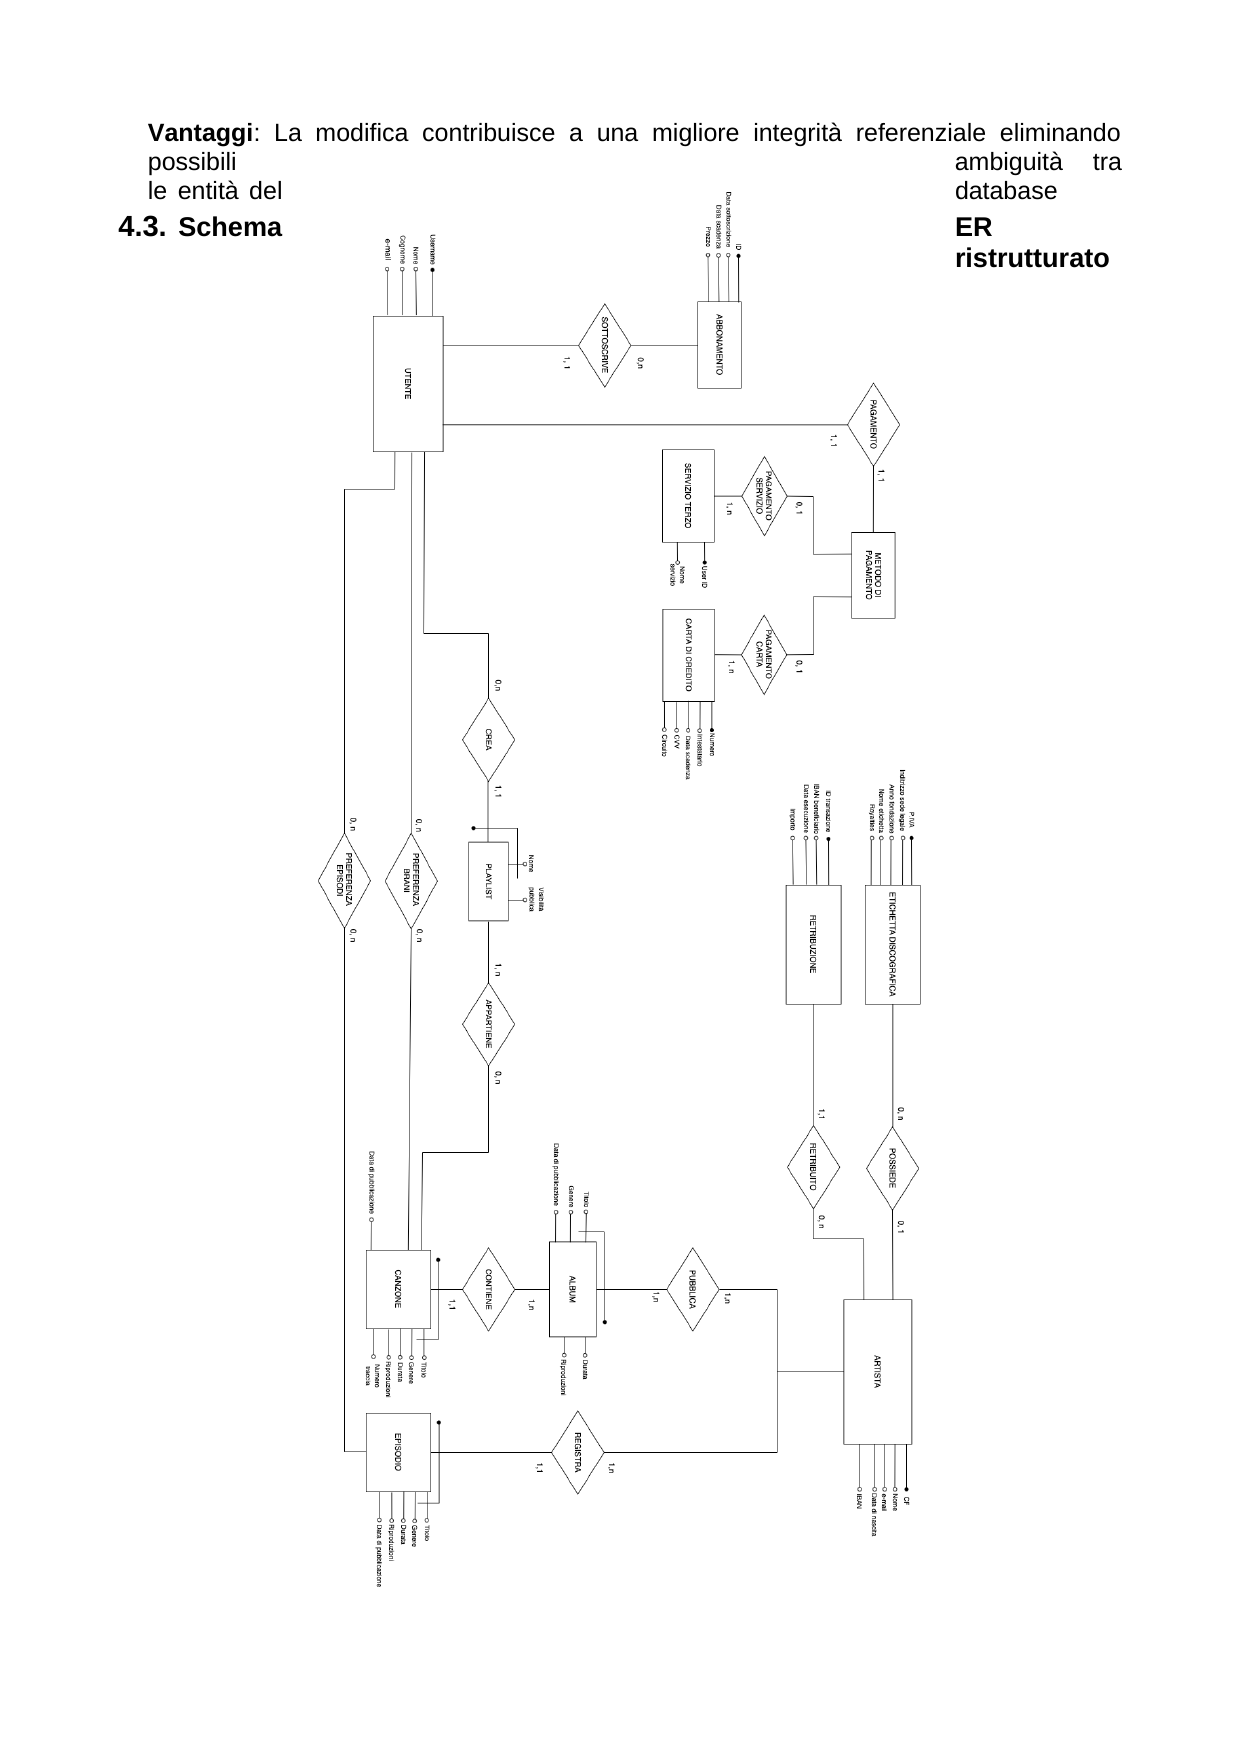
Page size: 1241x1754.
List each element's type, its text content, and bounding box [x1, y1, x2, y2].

picture [307, 176, 930, 1600]
subtitle Schema ER ristrutturato [118, 208, 307, 273]
text Vantaggi: La modifica contribuisce a una migliore integrità referenziale eliminando possibili ambiguità tra le entità del database [148, 118, 1122, 204]
subtitle Schema ER ristrutturato [930, 208, 1122, 273]
